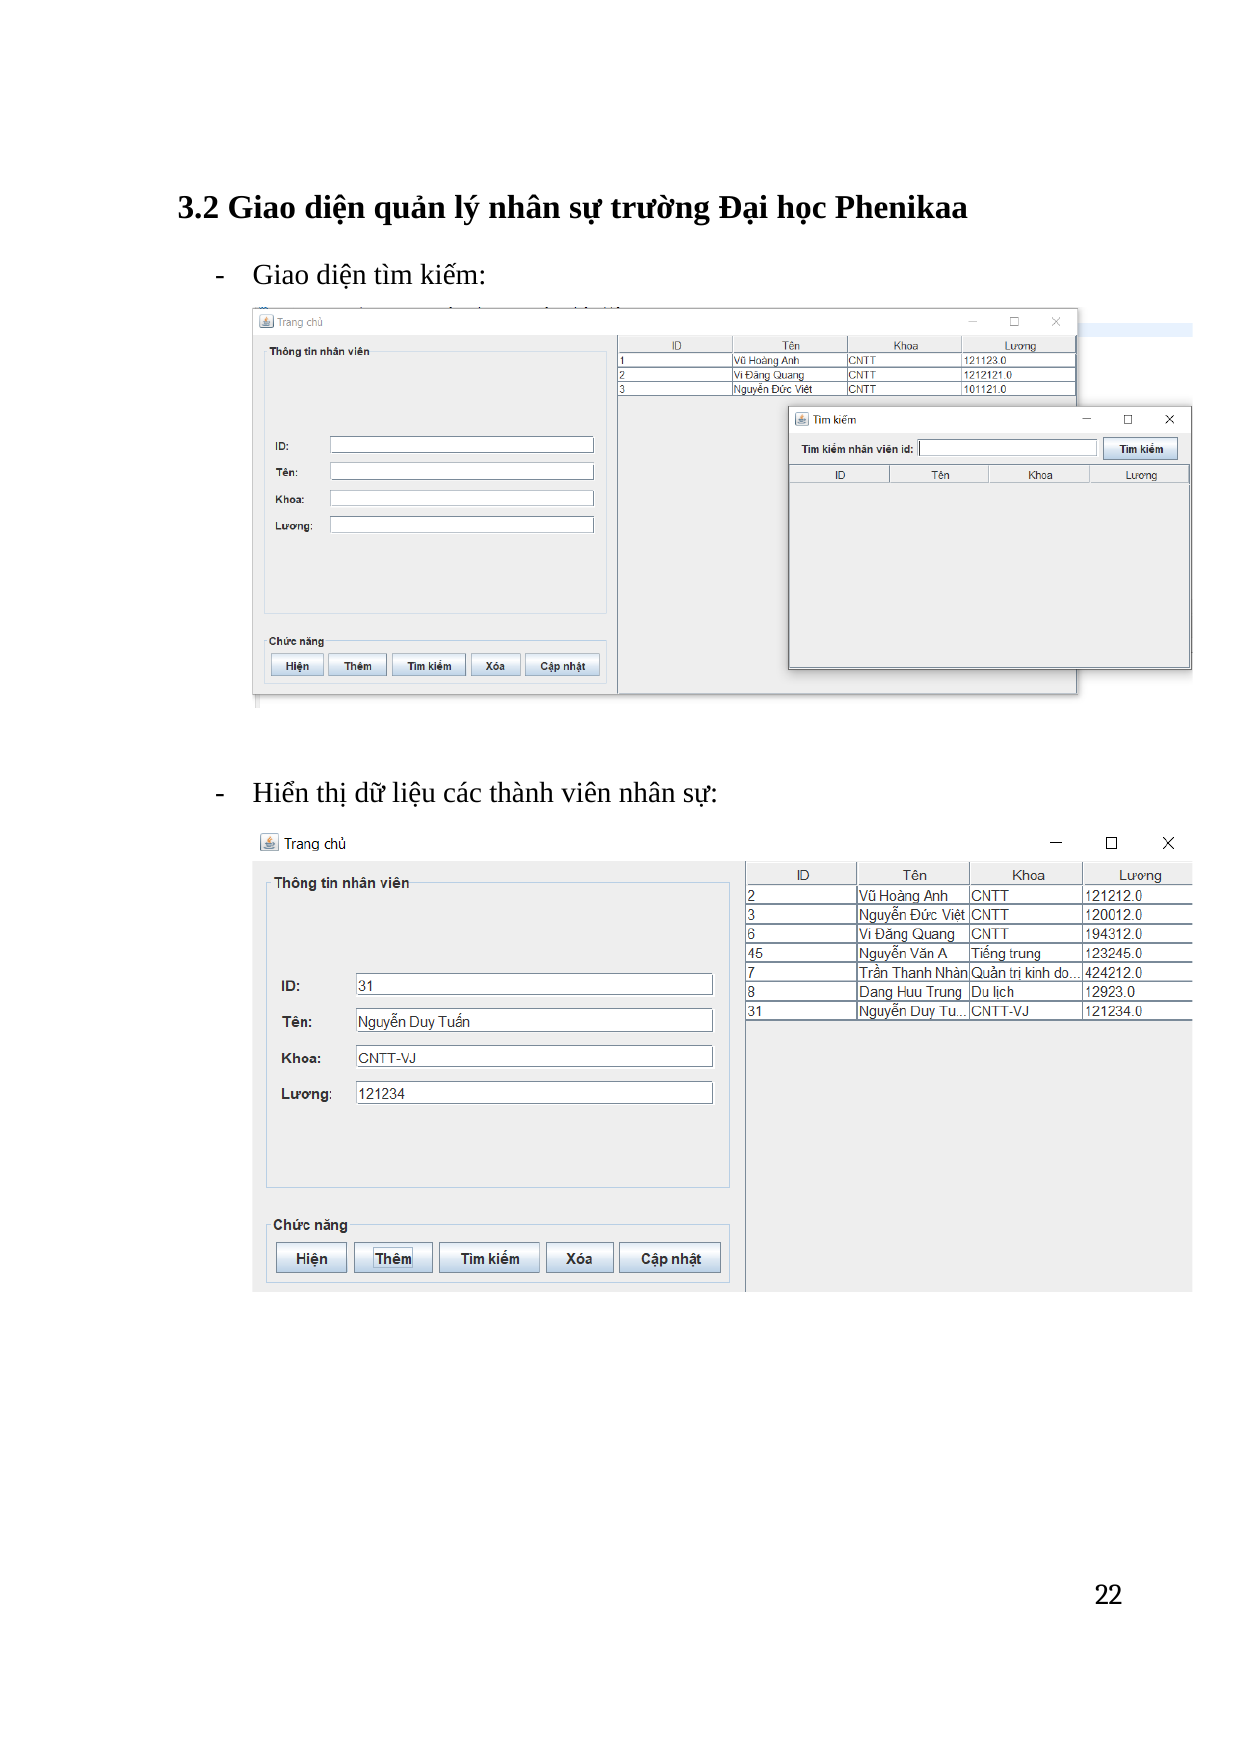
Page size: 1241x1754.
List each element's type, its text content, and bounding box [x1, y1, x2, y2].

subtitle 3.2 Giao diện quản lý nhân sự trường Đại học Phenikaa [177, 187, 1122, 226]
list Giao diện tìm kiếm: [215, 257, 1122, 291]
list Hiển thị dữ liệu các thành viên nhân sự: [215, 775, 1122, 809]
picture [252, 307, 1193, 708]
picture [252, 825, 1193, 1292]
